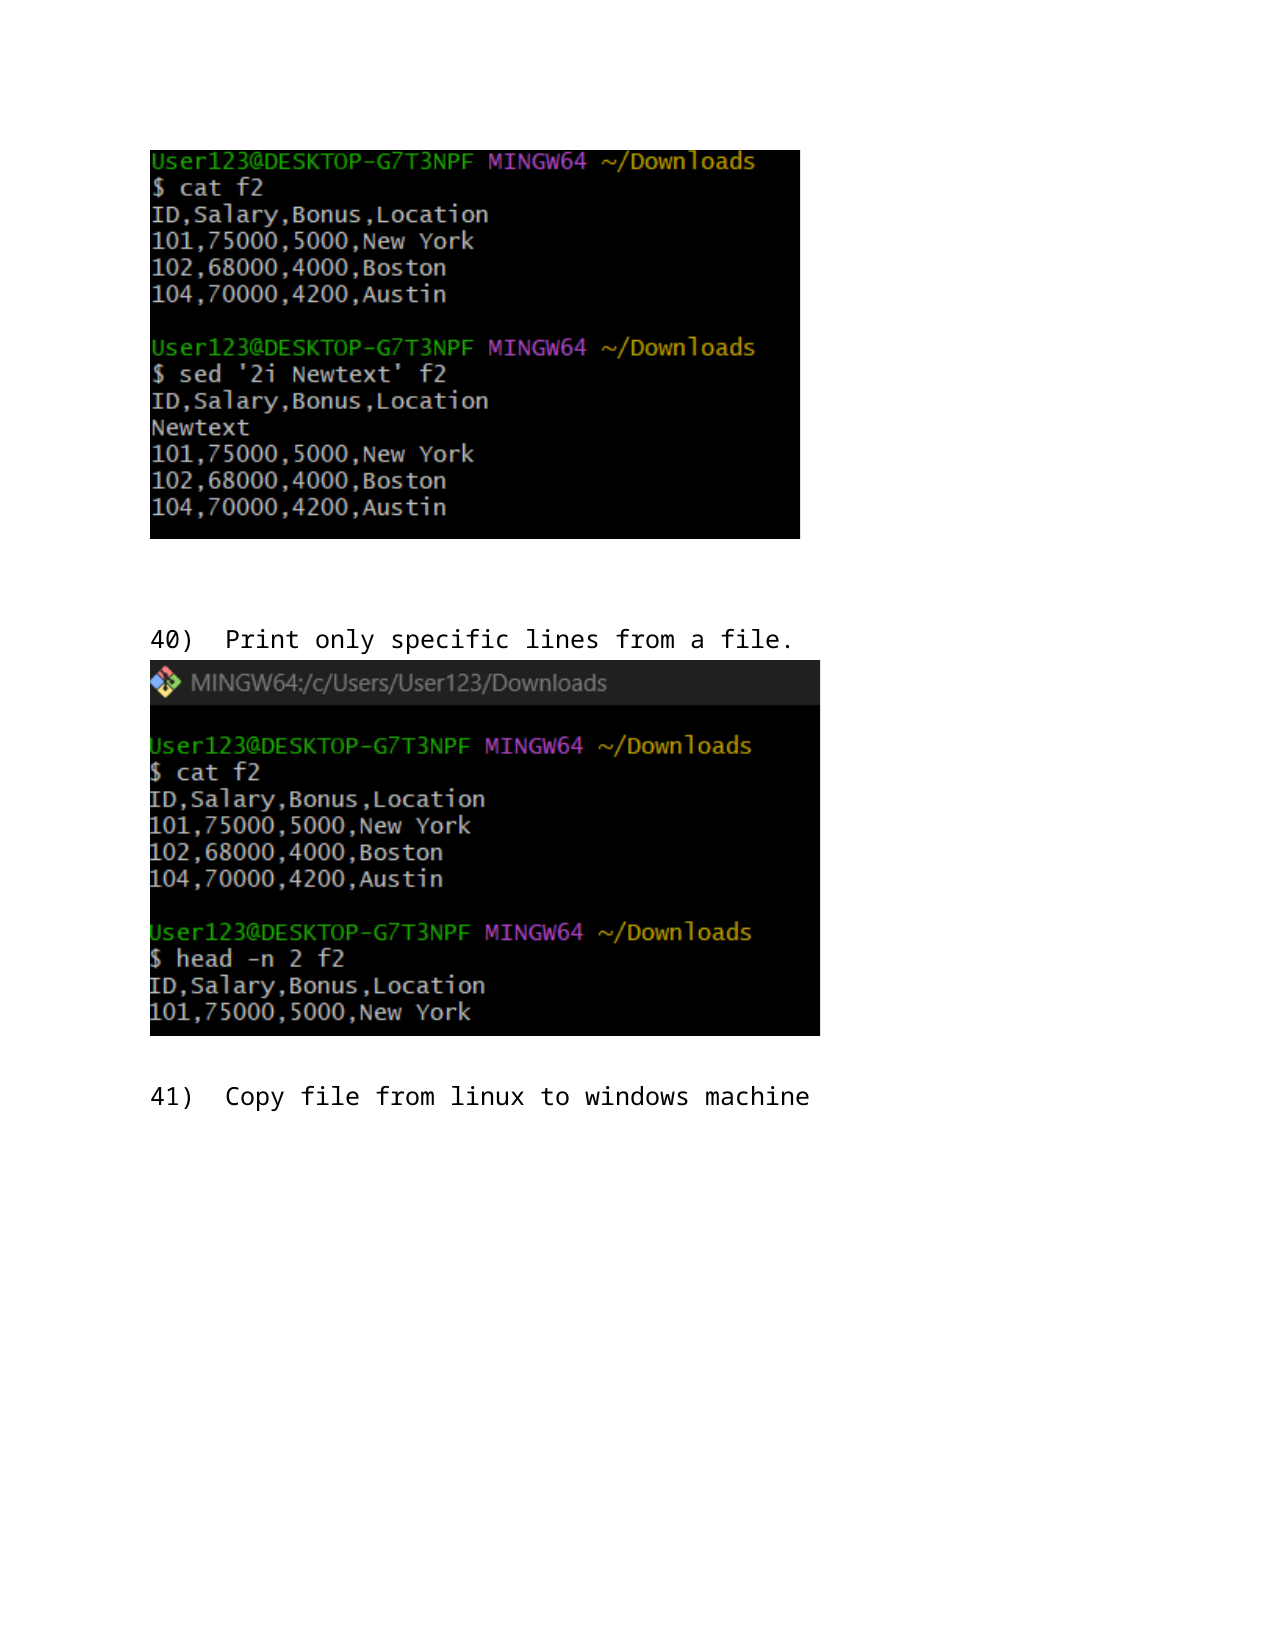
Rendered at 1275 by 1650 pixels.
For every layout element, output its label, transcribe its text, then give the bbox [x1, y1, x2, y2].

picture [150, 150, 800, 539]
text 41) Copy file from linux to windows machine [150, 1078, 1125, 1112]
text 40) Print only specific lines from a file. [150, 621, 1125, 655]
picture [150, 660, 821, 1036]
